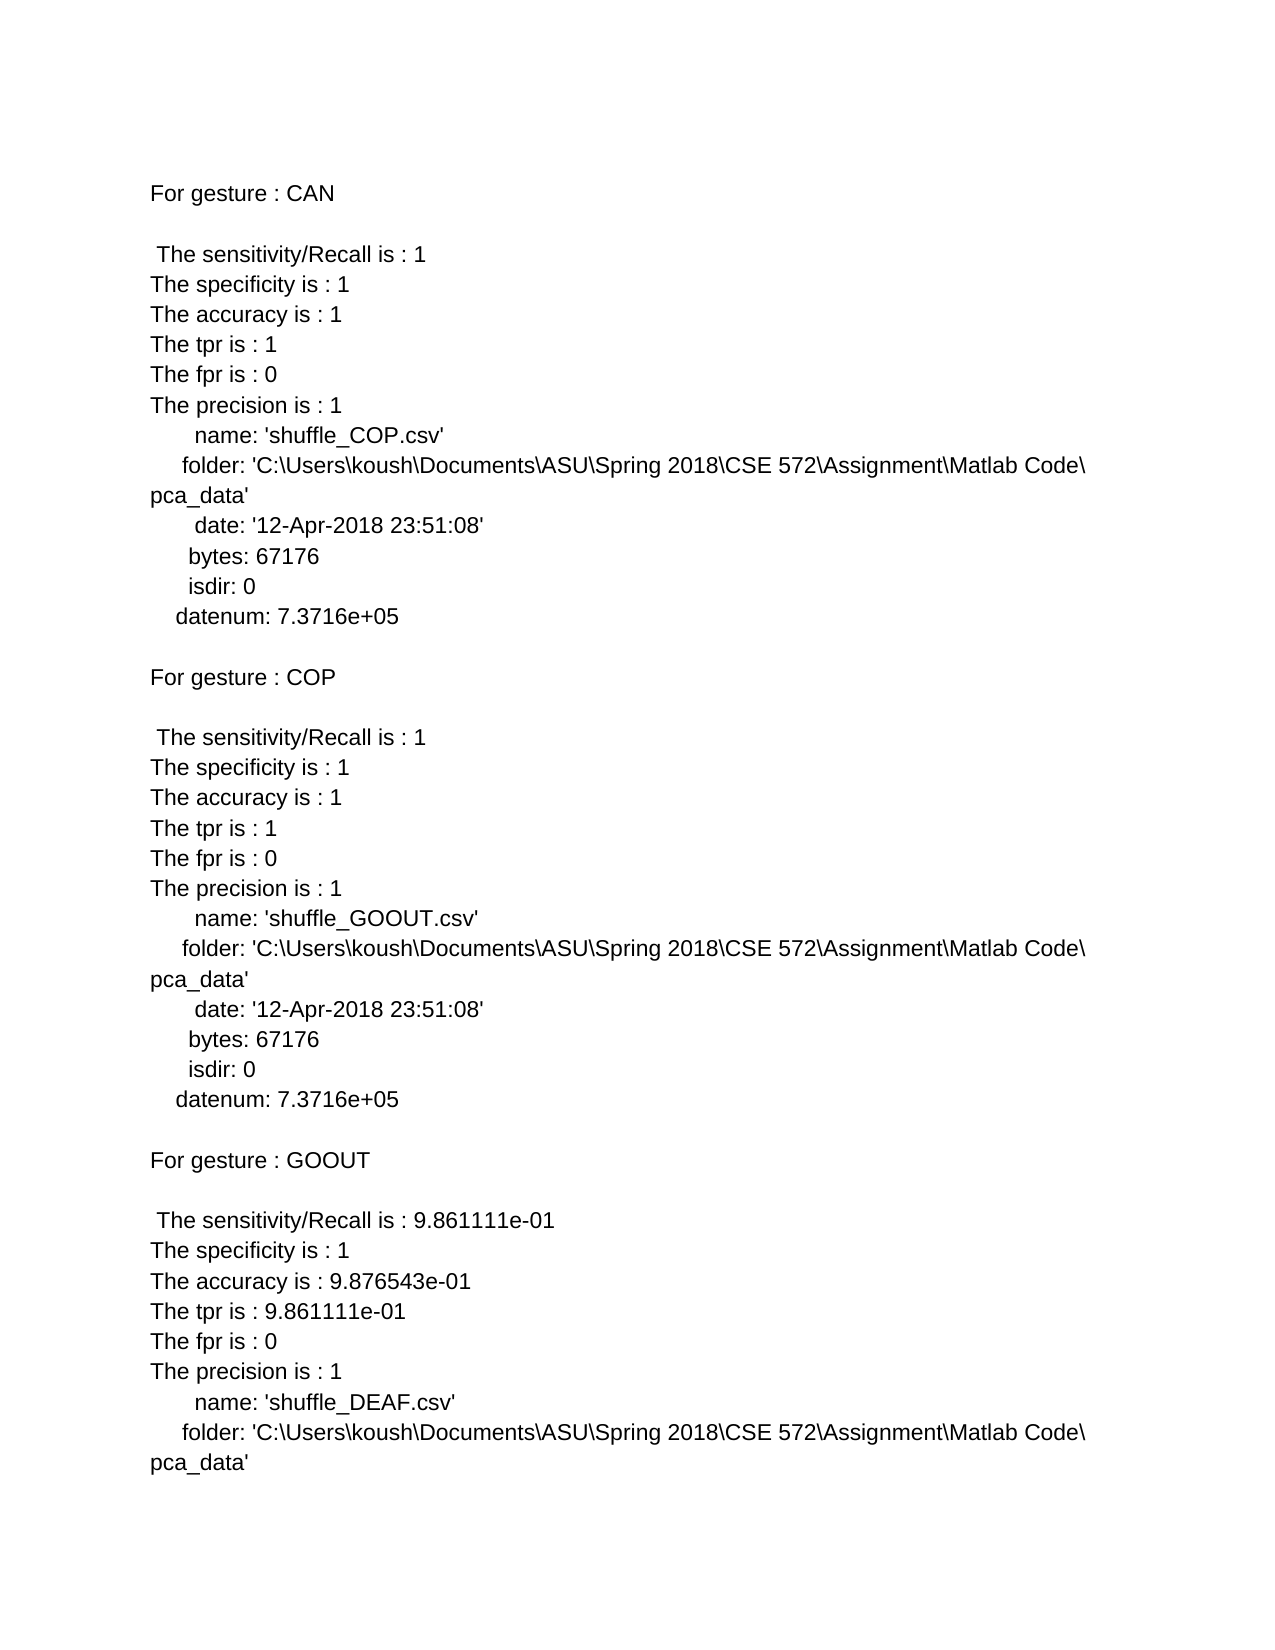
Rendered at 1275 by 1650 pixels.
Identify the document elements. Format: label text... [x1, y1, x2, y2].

text The accuracy is : 1 [150, 784, 1125, 811]
text datenum: 7.3716e+05 [150, 603, 1125, 629]
text The sensitivity/Recall is : 1 [150, 241, 1125, 267]
text folder: 'C:\Users\koush\Documents\ASU\Spring 2018\CSE 572\Assignment\Matlab Code\pca_data' [150, 935, 1125, 992]
text name: 'shuffle_COP.csv' [150, 422, 1125, 448]
text For gesture : GOOUT [150, 1147, 1125, 1173]
text bytes: 67176 [150, 543, 1125, 569]
text The tpr is : 1 [150, 331, 1125, 358]
text date: '12-Apr-2018 23:51:08' [150, 996, 1125, 1022]
text The specificity is : 1 [150, 754, 1125, 781]
text For gesture : COP [150, 663, 1125, 690]
text The tpr is : 9.861111e-01 [150, 1298, 1125, 1324]
text The fpr is : 0 [150, 361, 1125, 388]
text The tpr is : 1 [150, 814, 1125, 841]
text The precision is : 1 [150, 392, 1125, 418]
text The fpr is : 0 [150, 845, 1125, 871]
text isdir: 0 [150, 1056, 1125, 1083]
text The sensitivity/Recall is : 1 [150, 724, 1125, 750]
text datenum: 7.3716e+05 [150, 1086, 1125, 1113]
text folder: 'C:\Users\koush\Documents\ASU\Spring 2018\CSE 572\Assignment\Matlab Code\pca_data' [150, 452, 1125, 509]
text The specificity is : 1 [150, 1237, 1125, 1264]
text folder: 'C:\Users\koush\Documents\ASU\Spring 2018\CSE 572\Assignment\Matlab Code\pca_data' [150, 1419, 1125, 1475]
text For gesture : CAN [150, 180, 1125, 207]
text bytes: 67176 [150, 1026, 1125, 1052]
text The precision is : 1 [150, 875, 1125, 901]
text The precision is : 1 [150, 1358, 1125, 1385]
text The accuracy is : 1 [150, 301, 1125, 327]
text The sensitivity/Recall is : 9.861111e-01 [150, 1207, 1125, 1234]
text date: '12-Apr-2018 23:51:08' [150, 512, 1125, 539]
text The specificity is : 1 [150, 271, 1125, 297]
text The fpr is : 0 [150, 1328, 1125, 1354]
text name: 'shuffle_GOOUT.csv' [150, 905, 1125, 932]
text The accuracy is : 9.876543e-01 [150, 1268, 1125, 1294]
text isdir: 0 [150, 573, 1125, 599]
text name: 'shuffle_DEAF.csv' [150, 1388, 1125, 1415]
